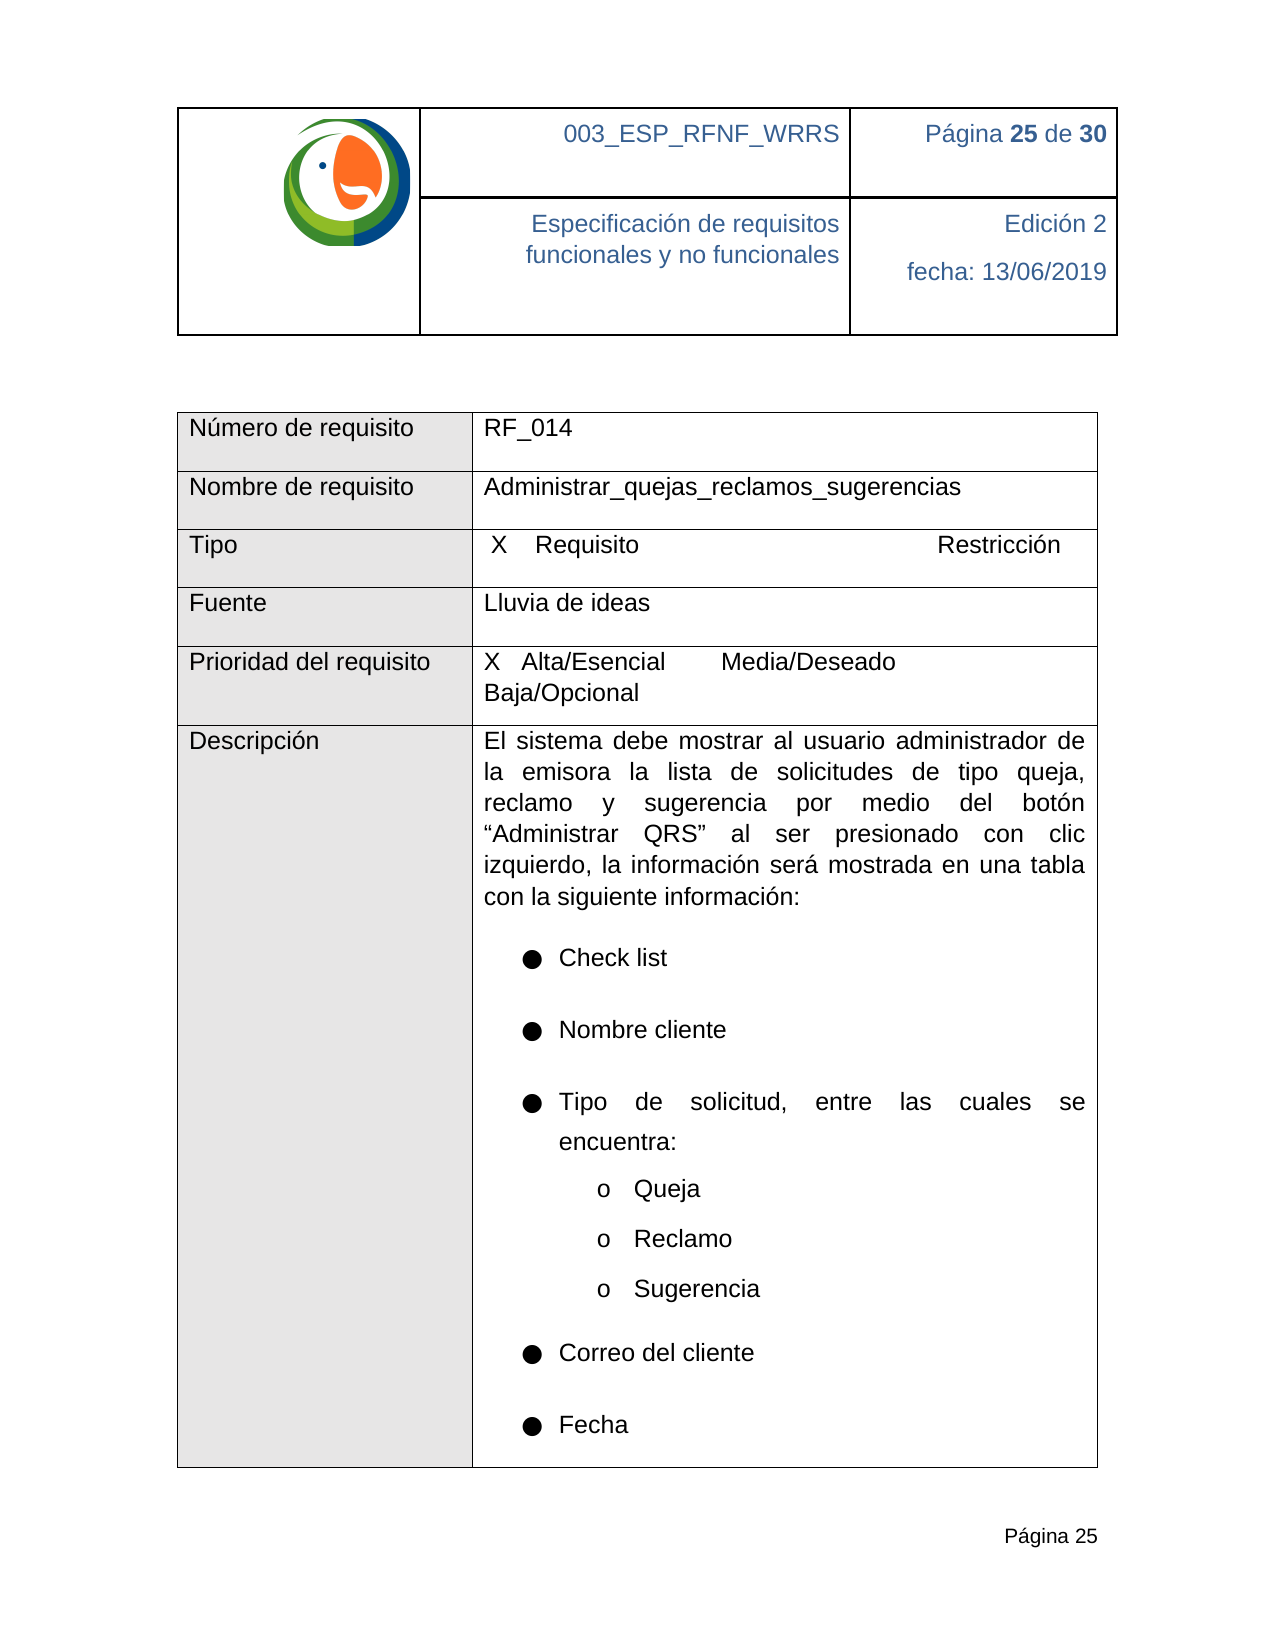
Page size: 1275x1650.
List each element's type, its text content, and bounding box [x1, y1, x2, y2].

table_cell Descripción [178, 726, 472, 1467]
table_cell Fuente [178, 588, 472, 646]
table_header Número de requisito [178, 413, 472, 471]
table_cell Administrar_quejas_reclamos_sugerencias [473, 472, 1097, 529]
table_cell X Requisito Restricción [473, 530, 1097, 587]
table_header RF_014 [473, 413, 1097, 471]
picture [283, 119, 411, 246]
table_cell X Alta/Esencial Media/Deseado Baja/Opcional [473, 647, 1097, 725]
table_cell Nombre de requisito [178, 472, 472, 529]
table_cell Tipo [178, 530, 472, 587]
table_cell Lluvia de ideas [473, 588, 1097, 646]
table_cell Prioridad del requisito [178, 647, 472, 725]
